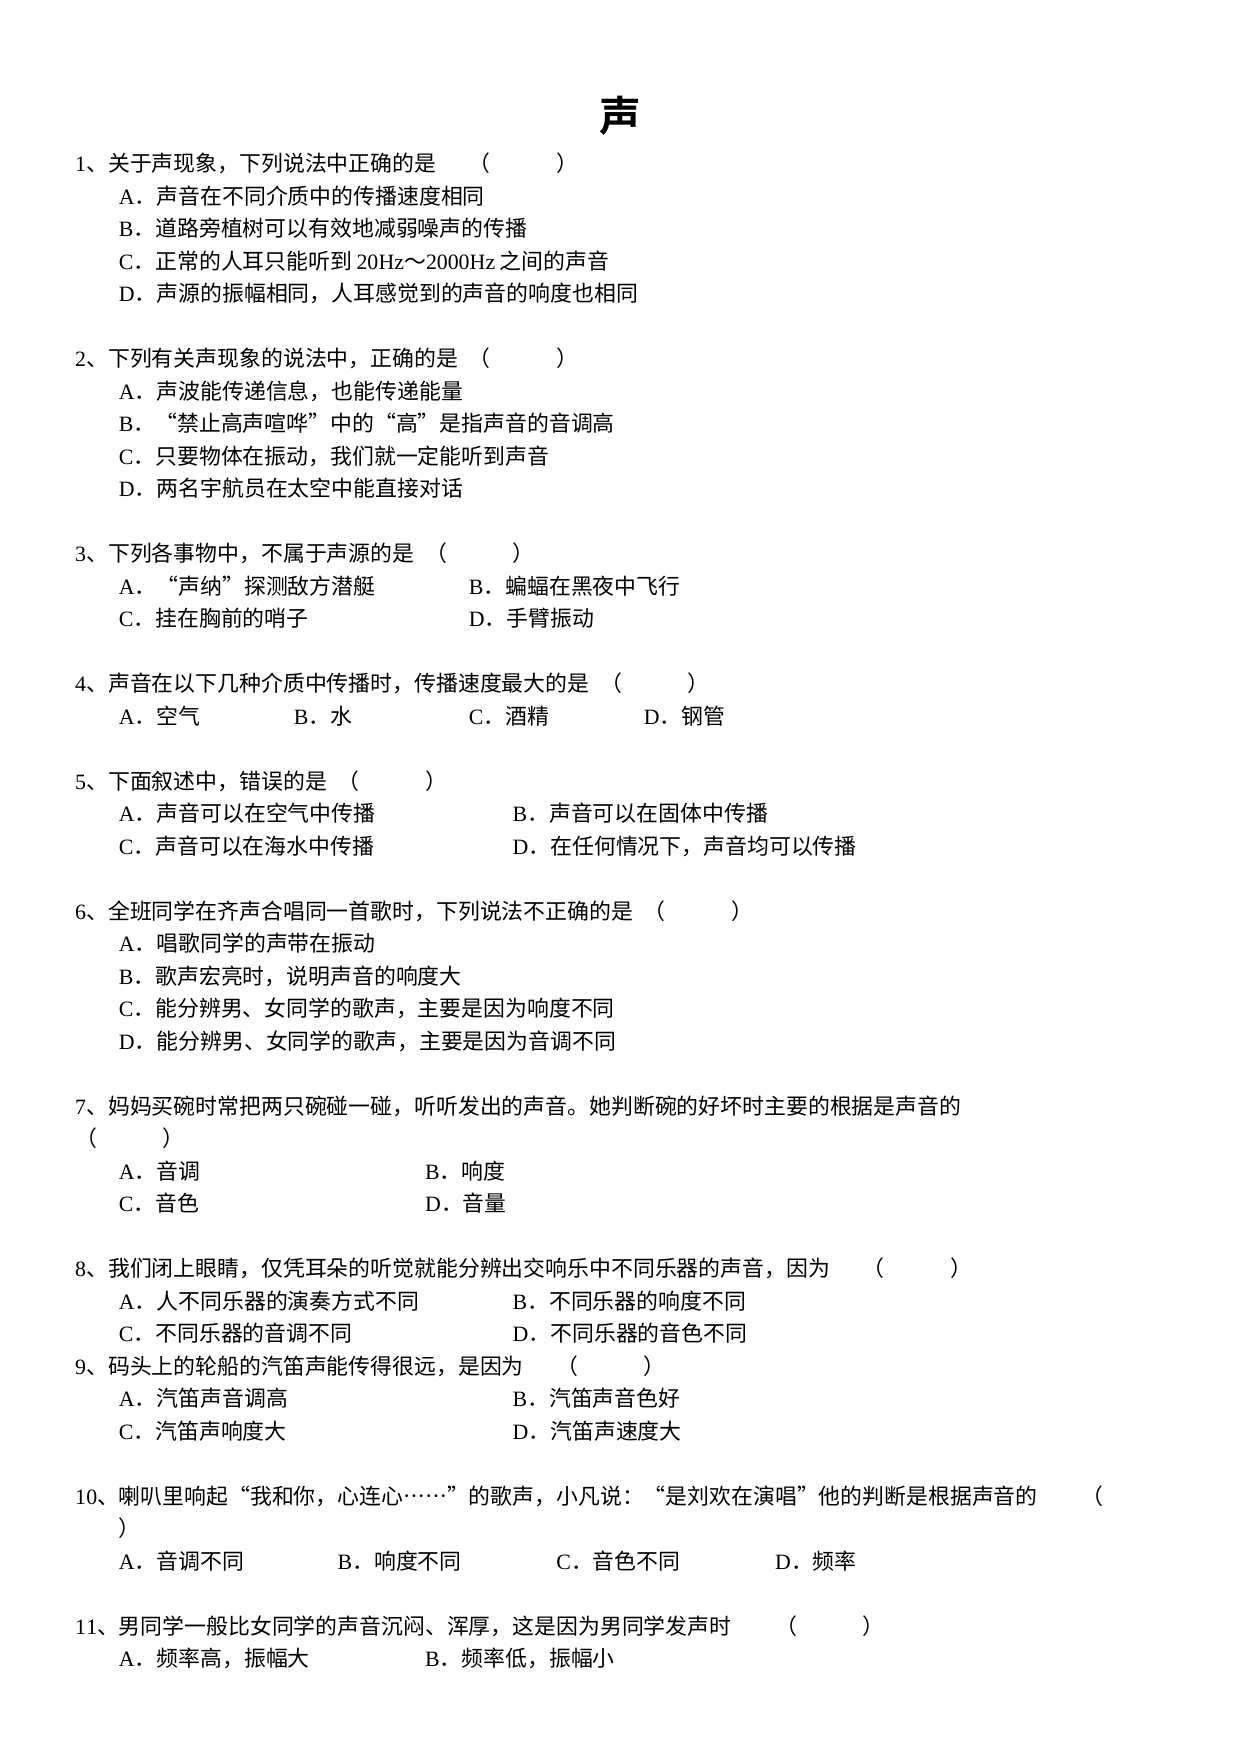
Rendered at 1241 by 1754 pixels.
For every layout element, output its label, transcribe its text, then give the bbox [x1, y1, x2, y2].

text 10、喇叭里响起“我和你，心连心……”的歌声，小凡说：“是刘欢在演唱”他的判断是根据声音的 （ ） [75, 1478, 1165, 1543]
text C．音色 D．音量 [75, 1186, 1165, 1218]
text B．道路旁植树可以有效地减弱噪声的传播 [75, 211, 1165, 243]
text B．“禁止高声喧哗”中的“高”是指声音的音调高 [75, 406, 1165, 438]
text 声 [75, 81, 1165, 146]
text C．正常的人耳只能听到20Hz～2000Hz之间的声音 [75, 243, 1165, 276]
text 9、码头上的轮船的汽笛声能传得很远，是因为 （ ） [75, 1348, 1165, 1381]
text 4、声音在以下几种介质中传播时，传播速度最大的是 （ ） [75, 666, 1165, 698]
text 5、下面叙述中，错误的是 （ ） [75, 763, 1165, 796]
text 8、我们闭上眼睛，仅凭耳朵的听觉就能分辨出交响乐中不同乐器的声音，因为 （ ） [75, 1251, 1165, 1283]
text A．空气 B．水 C．酒精 D．钢管 [75, 698, 1165, 731]
text B．歌声宏亮时，说明声音的响度大 [75, 958, 1165, 991]
text 2、下列有关声现象的说法中，正确的是 （ ） [75, 341, 1165, 373]
text D．声源的振幅相同，人耳感觉到的声音的响度也相同 [75, 276, 1165, 308]
text D．能分辨男、女同学的歌声，主要是因为音调不同 [75, 1023, 1165, 1056]
text C．不同乐器的音调不同 D．不同乐器的音色不同 [75, 1316, 1165, 1348]
text C．声音可以在海水中传播 D．在任何情况下，声音均可以传播 [75, 828, 1165, 861]
text A．声波能传递信息，也能传递能量 [75, 373, 1165, 406]
text A．音调不同 B．响度不同 C．音色不同 D．频率 [75, 1543, 1165, 1576]
text 3、下列各事物中，不属于声源的是 （ ） [75, 536, 1165, 568]
text 1、关于声现象，下列说法中正确的是 （ ） [75, 146, 1165, 178]
text D．两名宇航员在太空中能直接对话 [75, 471, 1165, 503]
text A．人不同乐器的演奏方式不同 B．不同乐器的响度不同 [75, 1283, 1165, 1316]
text C．挂在胸前的哨子 D．手臂振动 [75, 601, 1165, 633]
text A．音调 B．响度 [75, 1153, 1165, 1186]
text A．声音可以在空气中传播 B．声音可以在固体中传播 [75, 796, 1165, 828]
text 6、全班同学在齐声合唱同一首歌时，下列说法不正确的是 （ ） [75, 893, 1165, 926]
text 7、妈妈买碗时常把两只碗碰一碰，听听发出的声音。她判断碗的好坏时主要的根据是声音的 [75, 1088, 1165, 1121]
text 11、男同学一般比女同学的声音沉闷、浑厚，这是因为男同学发声时 （ ） [75, 1608, 1165, 1641]
text C．能分辨男、女同学的歌声，主要是因为响度不同 [75, 991, 1165, 1023]
text A．频率高，振幅大 B．频率低，振幅小 [75, 1641, 1165, 1673]
text C．汽笛声响度大 D．汽笛声速度大 [75, 1413, 1165, 1446]
text A．唱歌同学的声带在振动 [75, 926, 1165, 958]
text C．只要物体在振动，我们就一定能听到声音 [75, 438, 1165, 471]
text （ ） [75, 1121, 1165, 1153]
text A．声音在不同介质中的传播速度相同 [75, 178, 1165, 211]
text A．“声纳”探测敌方潜艇 B．蝙蝠在黑夜中飞行 [75, 568, 1165, 601]
text A．汽笛声音调高 B．汽笛声音色好 [75, 1381, 1165, 1413]
